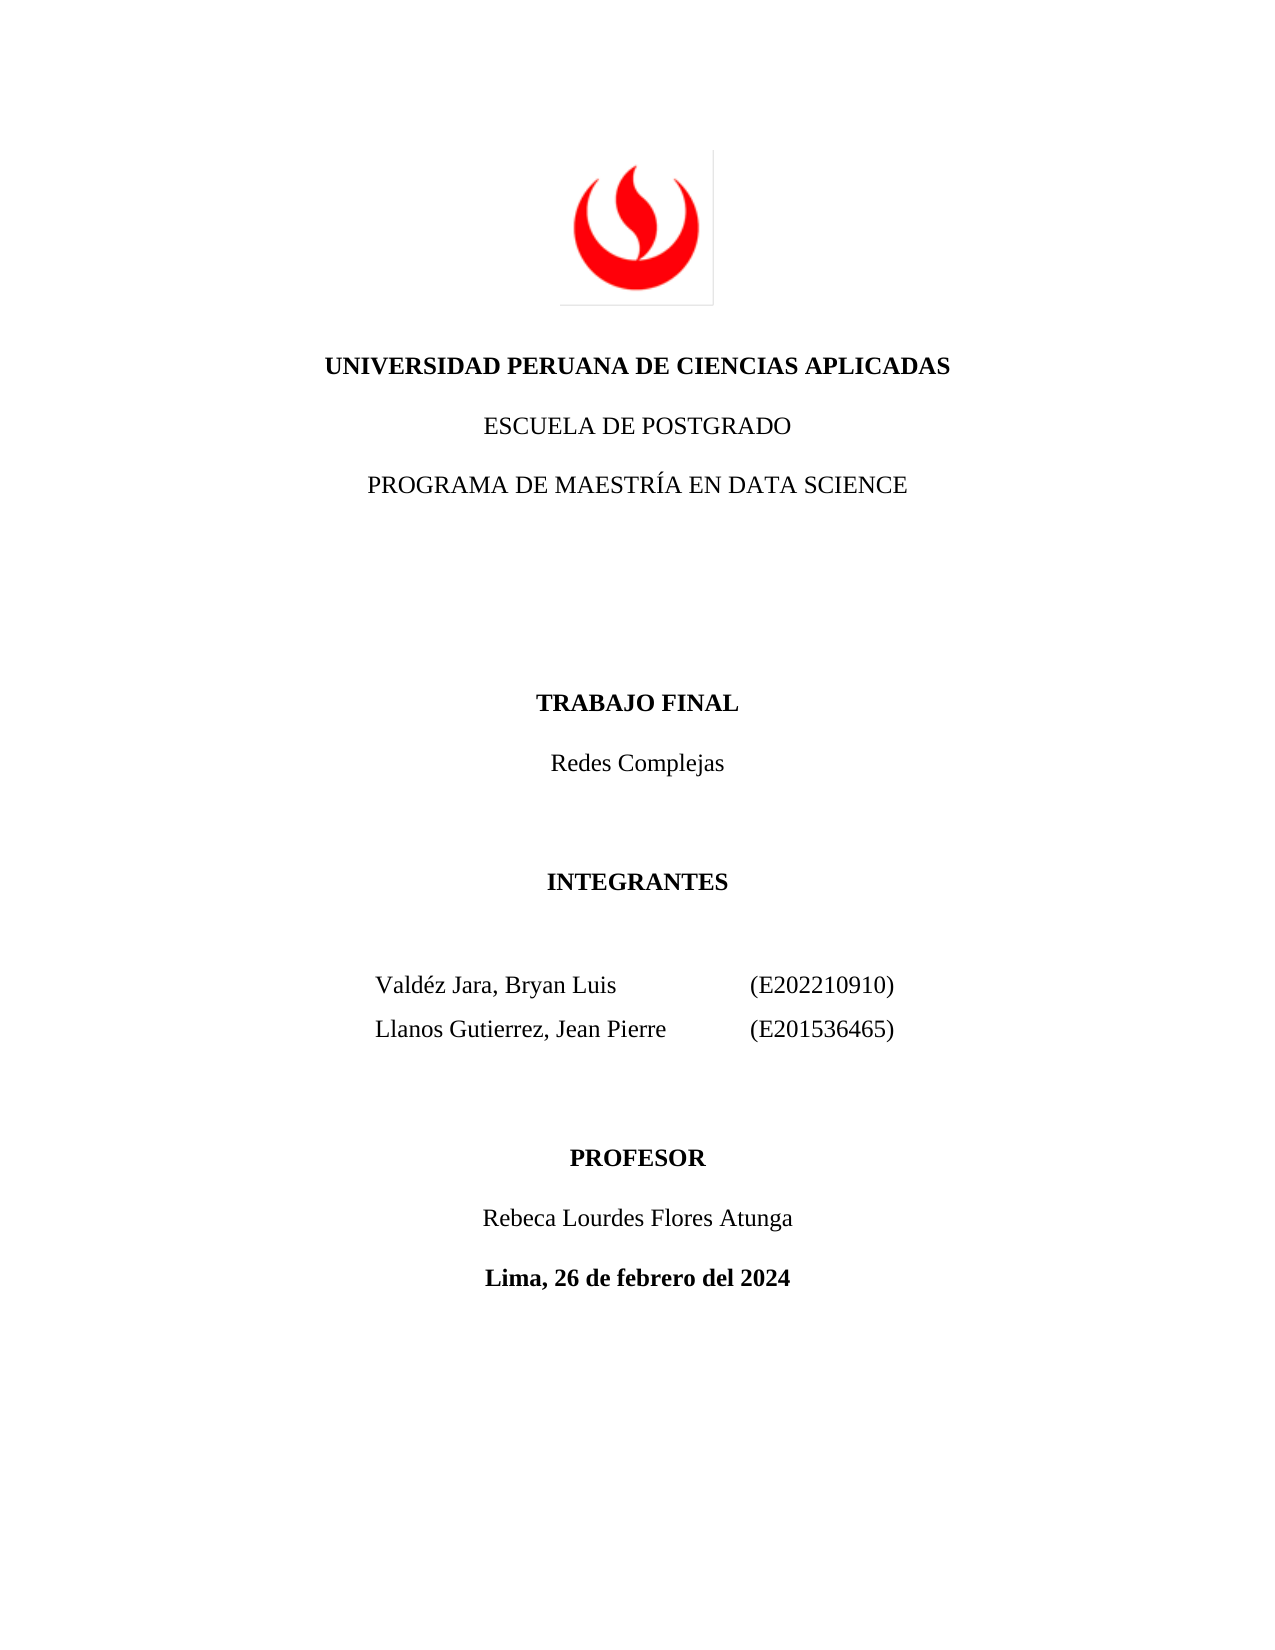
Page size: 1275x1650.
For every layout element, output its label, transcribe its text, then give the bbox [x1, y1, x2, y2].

text Lima, 26 de febrero del 2024 [150, 1263, 1125, 1291]
text INTEGRANTES [150, 867, 1125, 896]
text UNIVERSIDAD PERUANA DE CIENCIAS APLICADAS [150, 351, 1125, 380]
text PROFESOR [150, 1143, 1125, 1172]
text TRABAJO FINAL [150, 688, 1125, 717]
text ESCUELA DE POSTGRADO [150, 411, 1125, 439]
text Redes Complejas [150, 748, 1125, 777]
text Llanos Gutierrez, Jean Pierre (E201536465) [375, 1014, 1125, 1042]
text Valdéz Jara, Bryan Luis (E202210910) [375, 970, 1125, 999]
picture [560, 150, 715, 307]
text Rebeca Lourdes Flores Atunga [150, 1203, 1125, 1232]
text PROGRAMA DE MAESTRÍA EN DATA SCIENCE [150, 471, 1125, 499]
